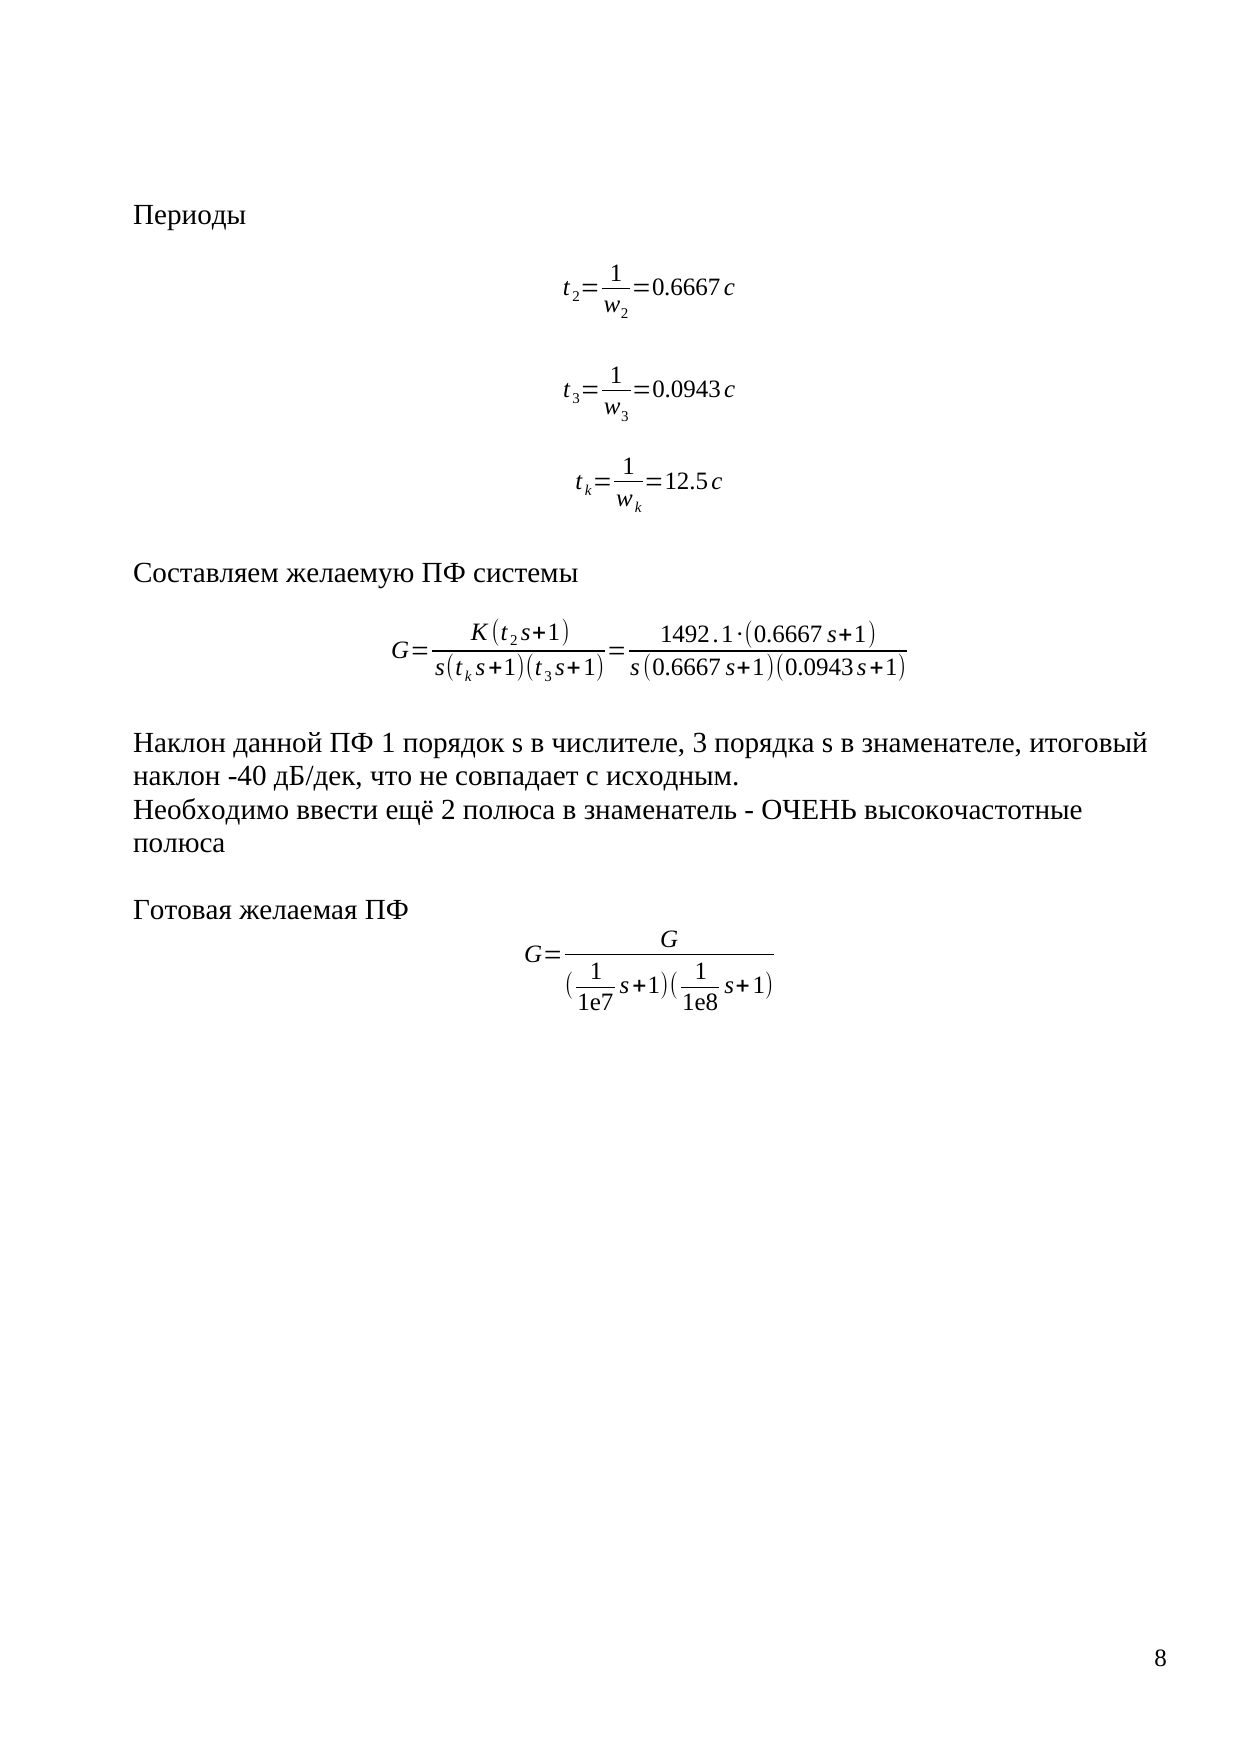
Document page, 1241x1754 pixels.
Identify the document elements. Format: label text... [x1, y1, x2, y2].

text Составляем желаемую ПФ системы [133, 555, 1167, 589]
text Наклон данной ПФ 1 порядок s в числителе, 3 порядка s в знаменателе, итоговый наклон -40 дБ/дек, что не совпадает с исходным. [133, 725, 1167, 792]
text Готовая желаемая ПФ [133, 892, 1167, 926]
text Периоды [133, 197, 1167, 231]
text Необходимо ввести ещё 2 полюса в знаменатель - ОЧЕНЬ высокочастотные полюса [133, 792, 1167, 859]
